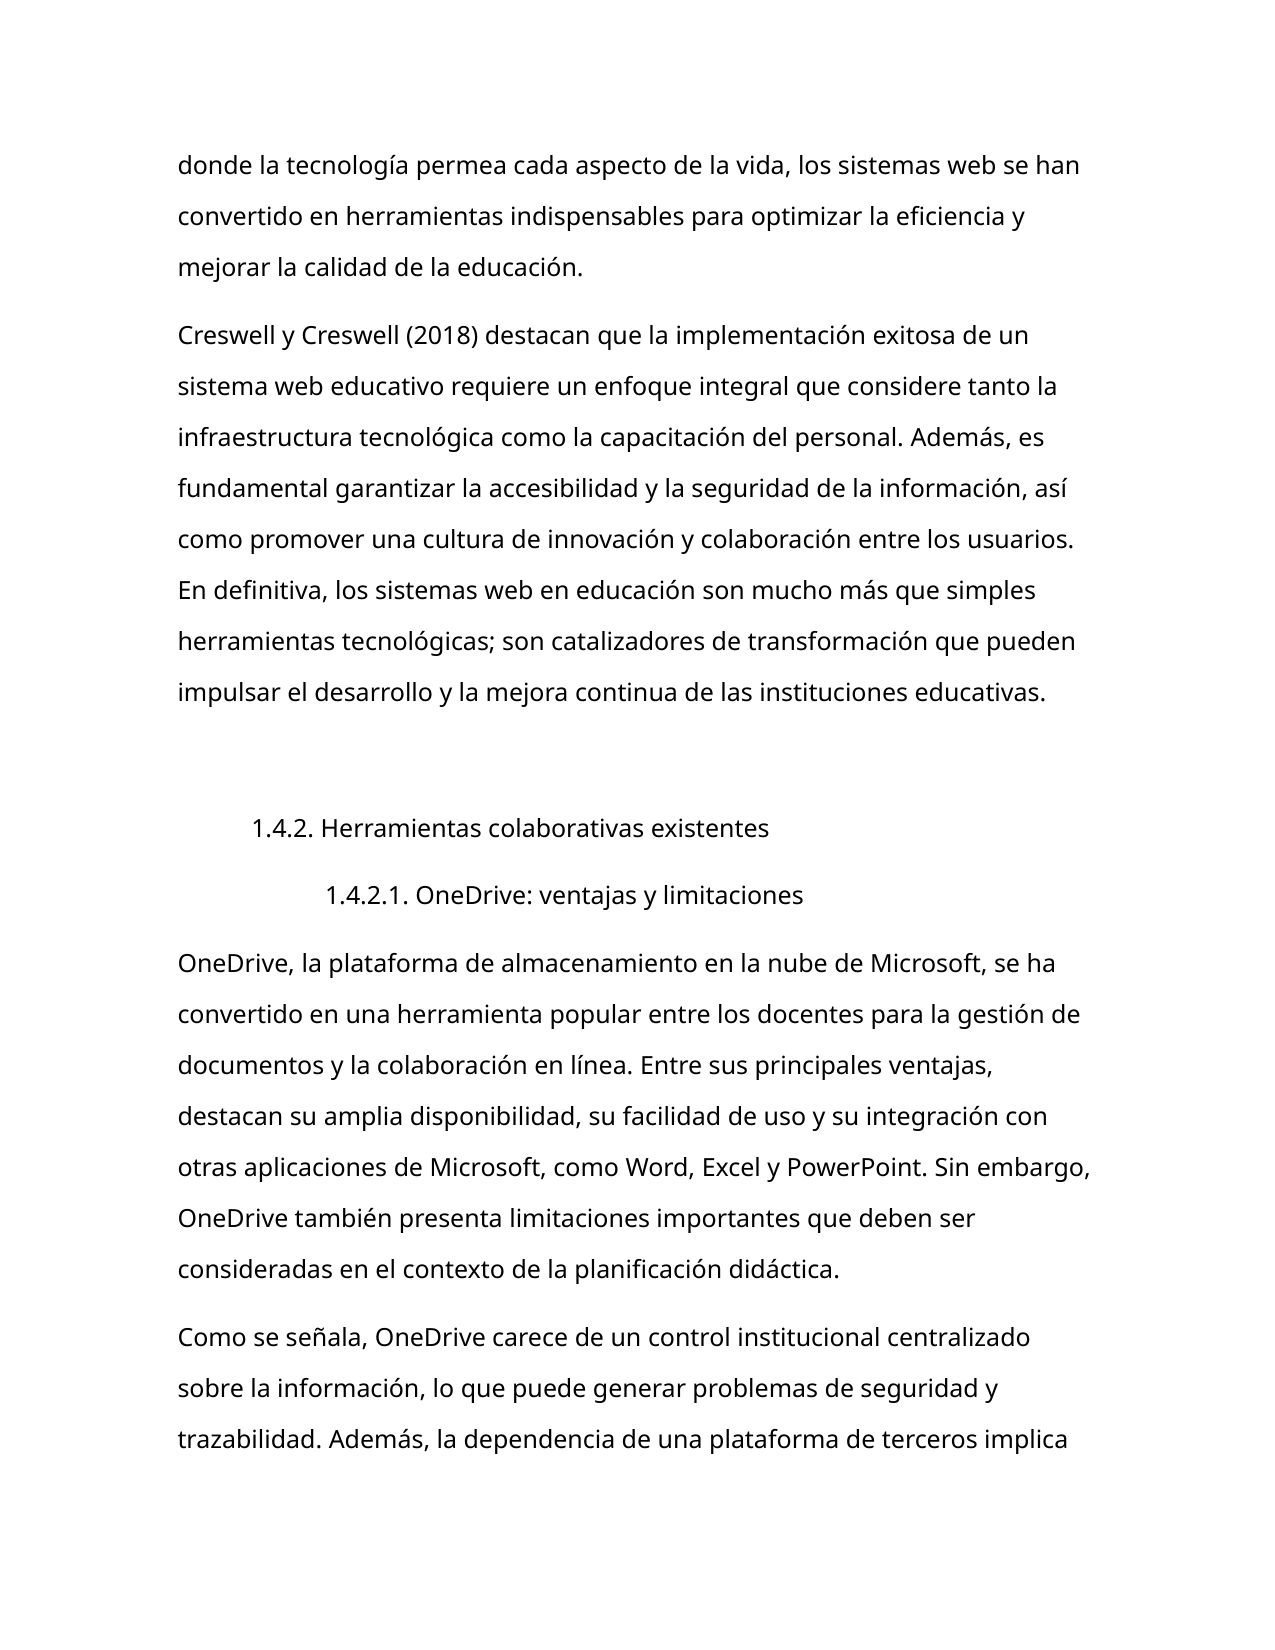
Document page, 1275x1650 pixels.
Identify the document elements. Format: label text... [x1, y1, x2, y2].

text OneDrive, la plataforma de almacenamiento en la nube de Microsoft, se ha convertido en una herramienta popular entre los docentes para la gestión de documentos y la colaboración en línea. Entre sus principales ventajas, destacan su amplia disponibilidad, su facilidad de uso y su integración con otras aplicaciones de Microsoft, como Word, Excel y PowerPoint. Sin embargo, OneDrive también presenta limitaciones importantes que deben ser consideradas en el contexto de la planificación didáctica. [177, 946, 1098, 1286]
text 1.4.2.1. OneDrive: ventajas y limitaciones [251, 878, 1098, 912]
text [177, 1319, 1098, 1456]
text 1.4.2. Herramientas colaborativas existentes [177, 810, 1098, 844]
text Creswell y Creswell (2018) destacan que la implementación exitosa de un sistema web educativo requiere un enfoque integral que considere tanto la infraestructura tecnológica como la capacitación del personal. Además, es fundamental garantizar la accesibilidad y la seguridad de la información, así como promover una cultura de innovación y colaboración entre los usuarios. En definitiva, los sistemas web en educación son mucho más que simples herramientas tecnológicas; son catalizadores de transformación que pueden impulsar el desarrollo y la mejora continua de las instituciones educativas. [177, 317, 1098, 709]
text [177, 148, 1098, 284]
